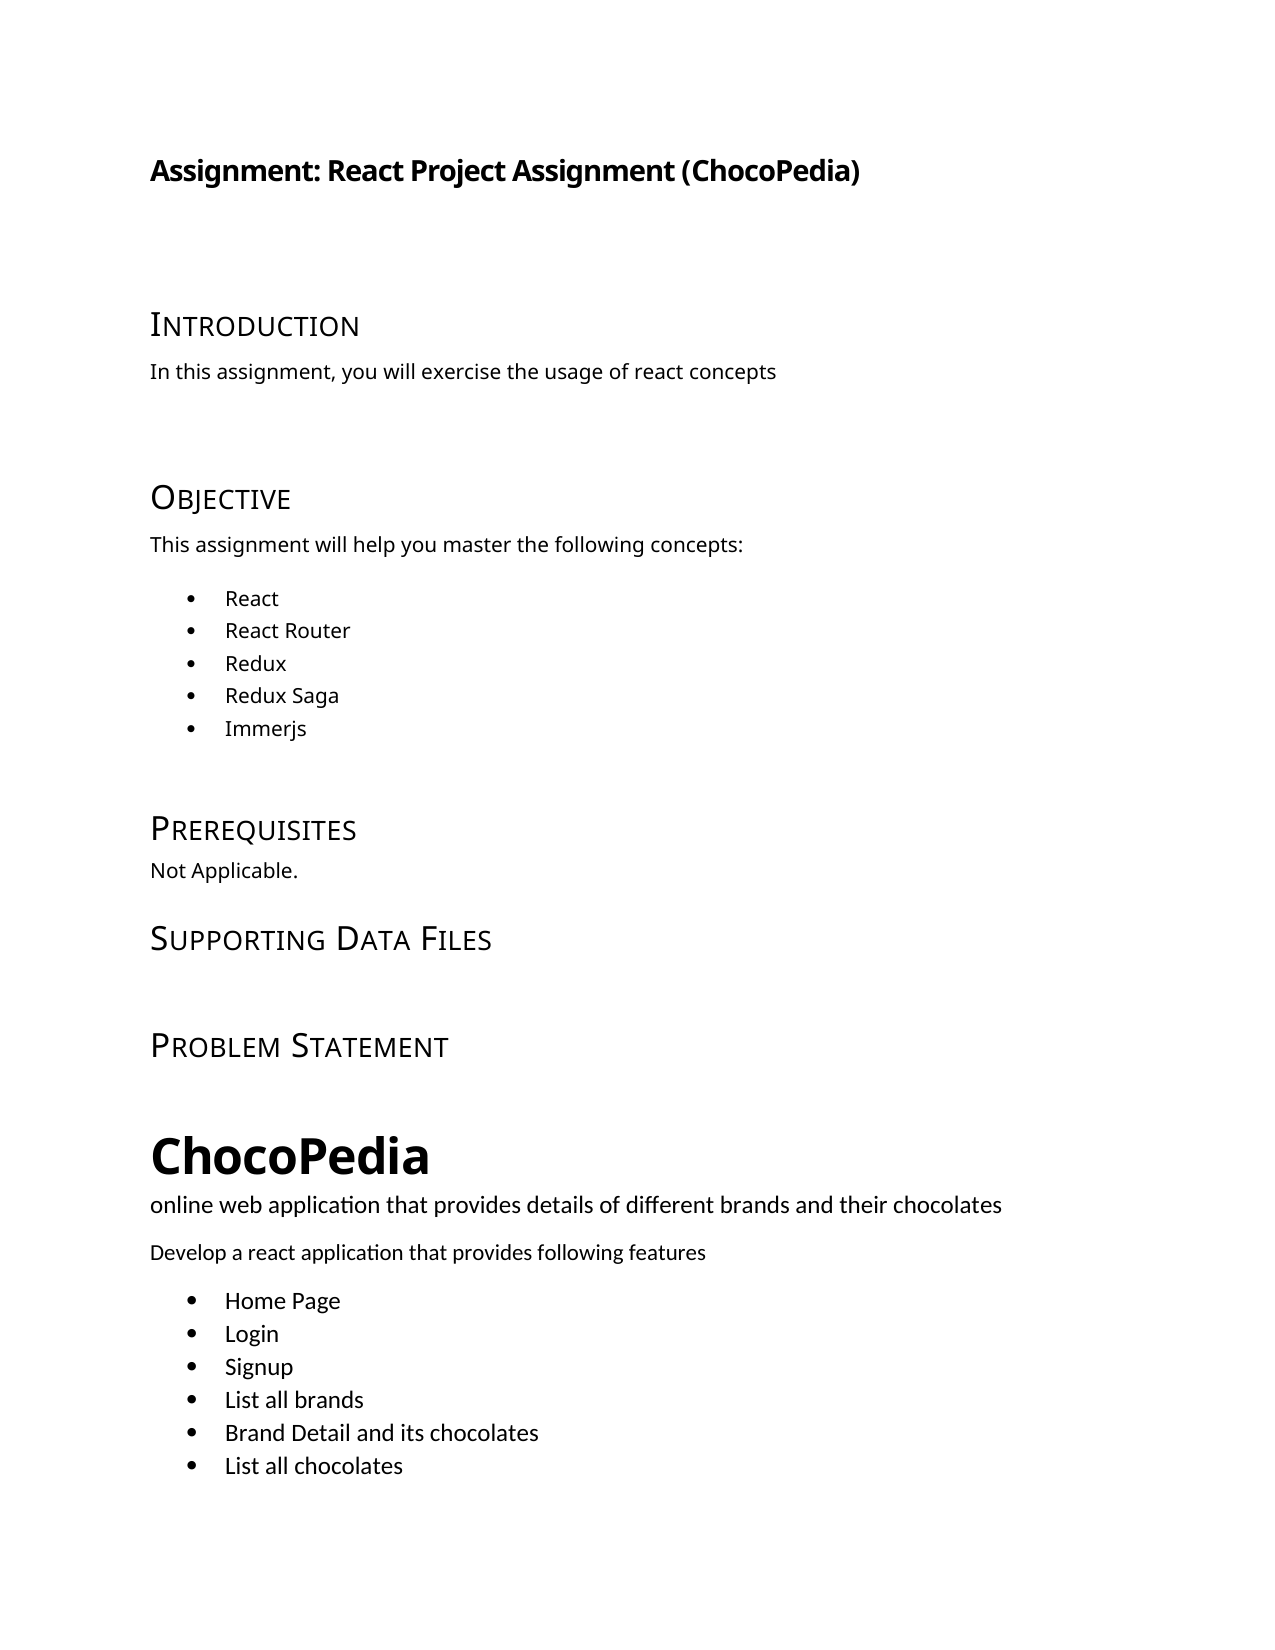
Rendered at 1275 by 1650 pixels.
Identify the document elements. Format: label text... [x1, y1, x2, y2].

list Login [187, 1318, 1125, 1349]
title Assignment: React Project Assignment (ChocoPedia) [150, 150, 1125, 190]
text In this assignment, you will exercise the usage of react concepts [150, 357, 1125, 385]
text Supporting Data Files [150, 914, 1125, 960]
text online web application that provides details of different brands and their chocolates [150, 1189, 1125, 1219]
list List all chocolates [187, 1450, 1125, 1480]
text Prerequisites [150, 804, 1125, 850]
list Redux Saga [187, 682, 1125, 710]
text Problem Statement [150, 1022, 1125, 1067]
list React [187, 584, 1125, 612]
text Introduction [150, 300, 1125, 346]
list React Router [187, 616, 1125, 645]
list Home Page [187, 1285, 1125, 1316]
title ChocoPedia [150, 1121, 1125, 1189]
list Signup [187, 1351, 1125, 1382]
list Immerjs [187, 714, 1125, 743]
text Develop a react application that provides following features [150, 1238, 1125, 1266]
text Objective [150, 474, 1125, 519]
list Redux [187, 649, 1125, 677]
list Brand Detail and its chocolates [187, 1417, 1125, 1447]
text Not Applicable. [150, 857, 1125, 885]
list List all brands [187, 1384, 1125, 1414]
text This assignment will help you master the following concepts: [150, 530, 1125, 559]
